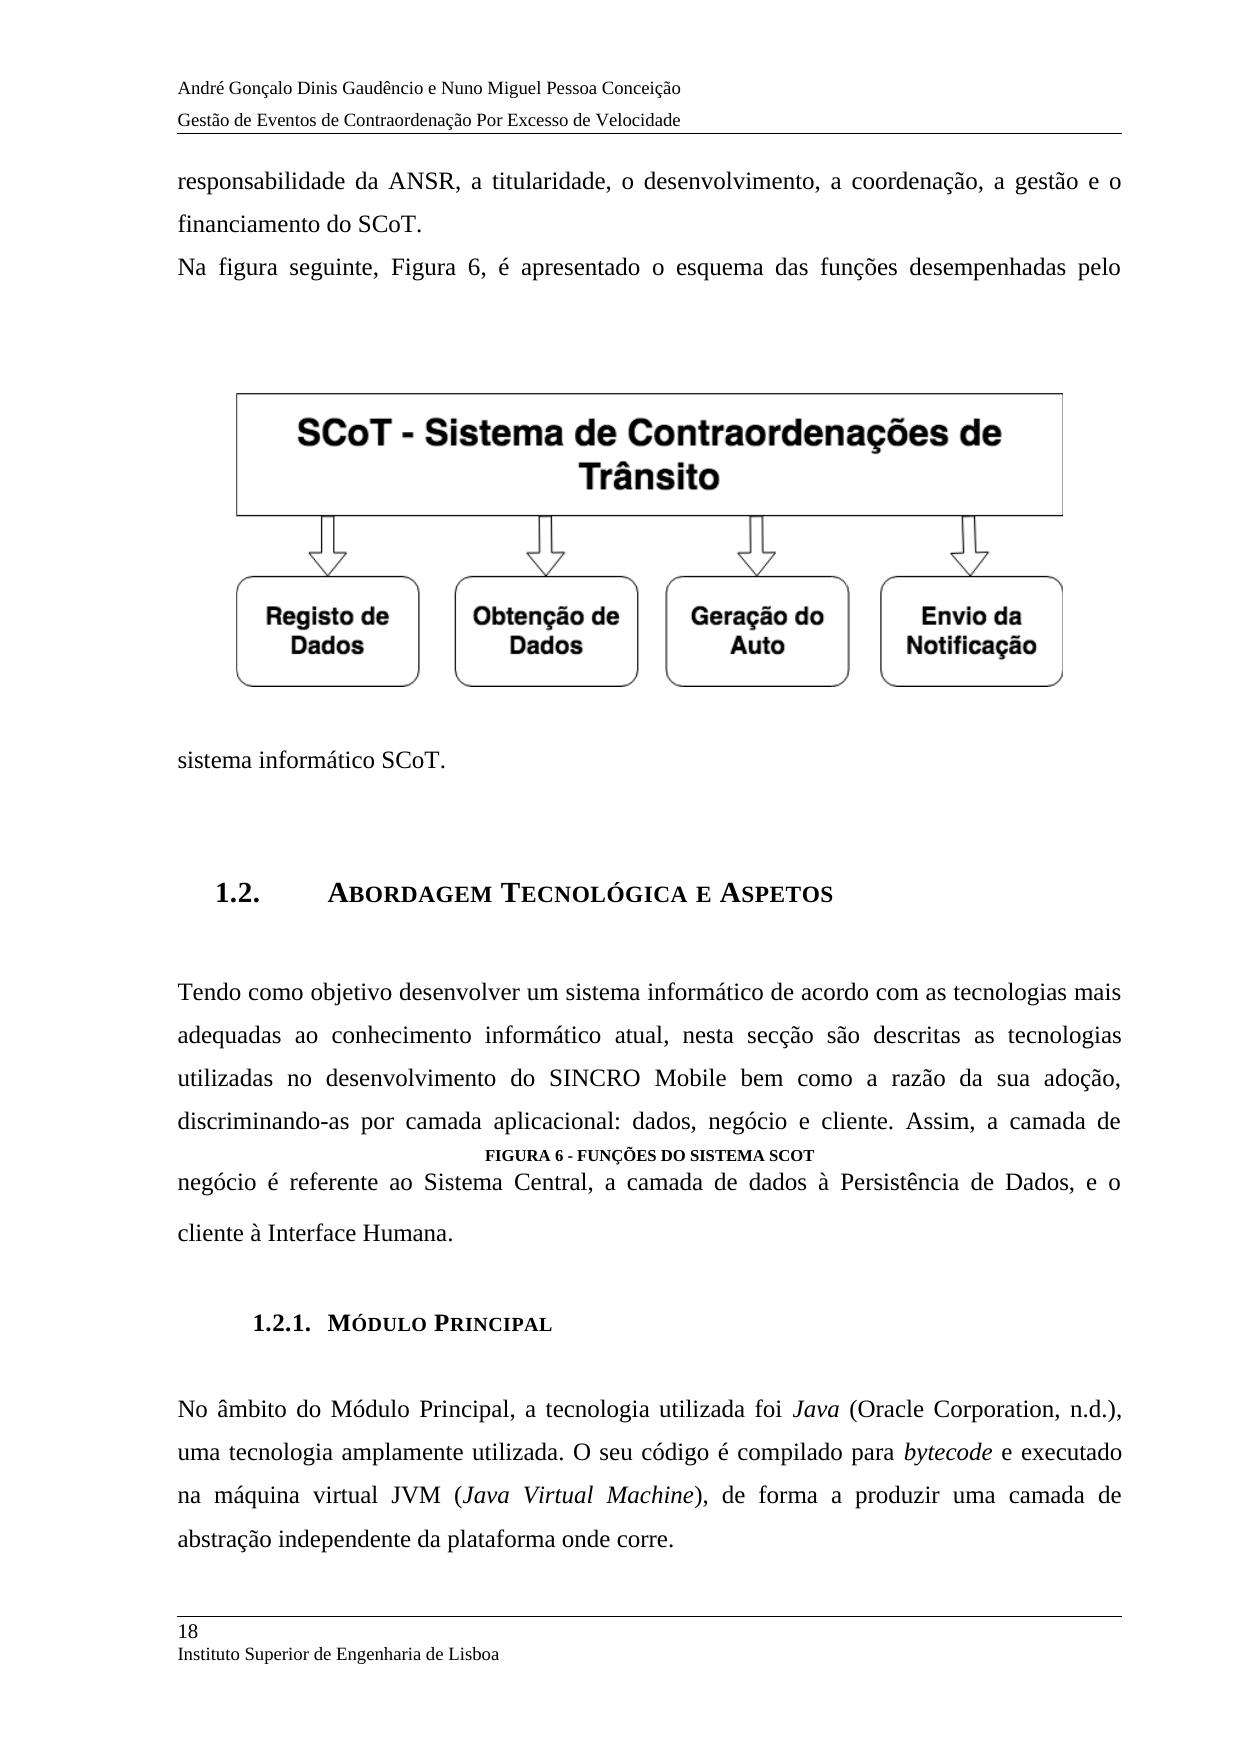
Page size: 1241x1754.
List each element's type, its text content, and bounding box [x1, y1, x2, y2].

subtitle Módulo Principal [252, 1308, 1122, 1337]
text No âmbito do Módulo Principal, a tecnologia utilizada foi Java , uma tecnologia amplamente utilizada. O seu código é compilado para bytecode e executado na máquina virtual JVM (Java Virtual Machine), de forma a produzir uma camada de abstração independente da plataforma onde corre. [177, 1394, 1122, 1552]
text Tendo como objetivo desenvolver um sistema informático de acordo com as tecnologias mais adequadas ao conhecimento informático atual, nesta secção são descritas as tecnologias utilizadas no desenvolvimento do SINCRO Mobile bem como a razão da sua adoção, discriminando-as por camada aplicacional: dados, negócio e cliente. Assim, a camada de negócio é referente ao Sistema Central, a camada de dados à Persistência de Dados, e o cliente à Interface Humana. [177, 977, 1122, 1248]
subtitle Abordagem Tecnológica e Aspetos [215, 875, 1122, 908]
picture [236, 381, 1063, 687]
